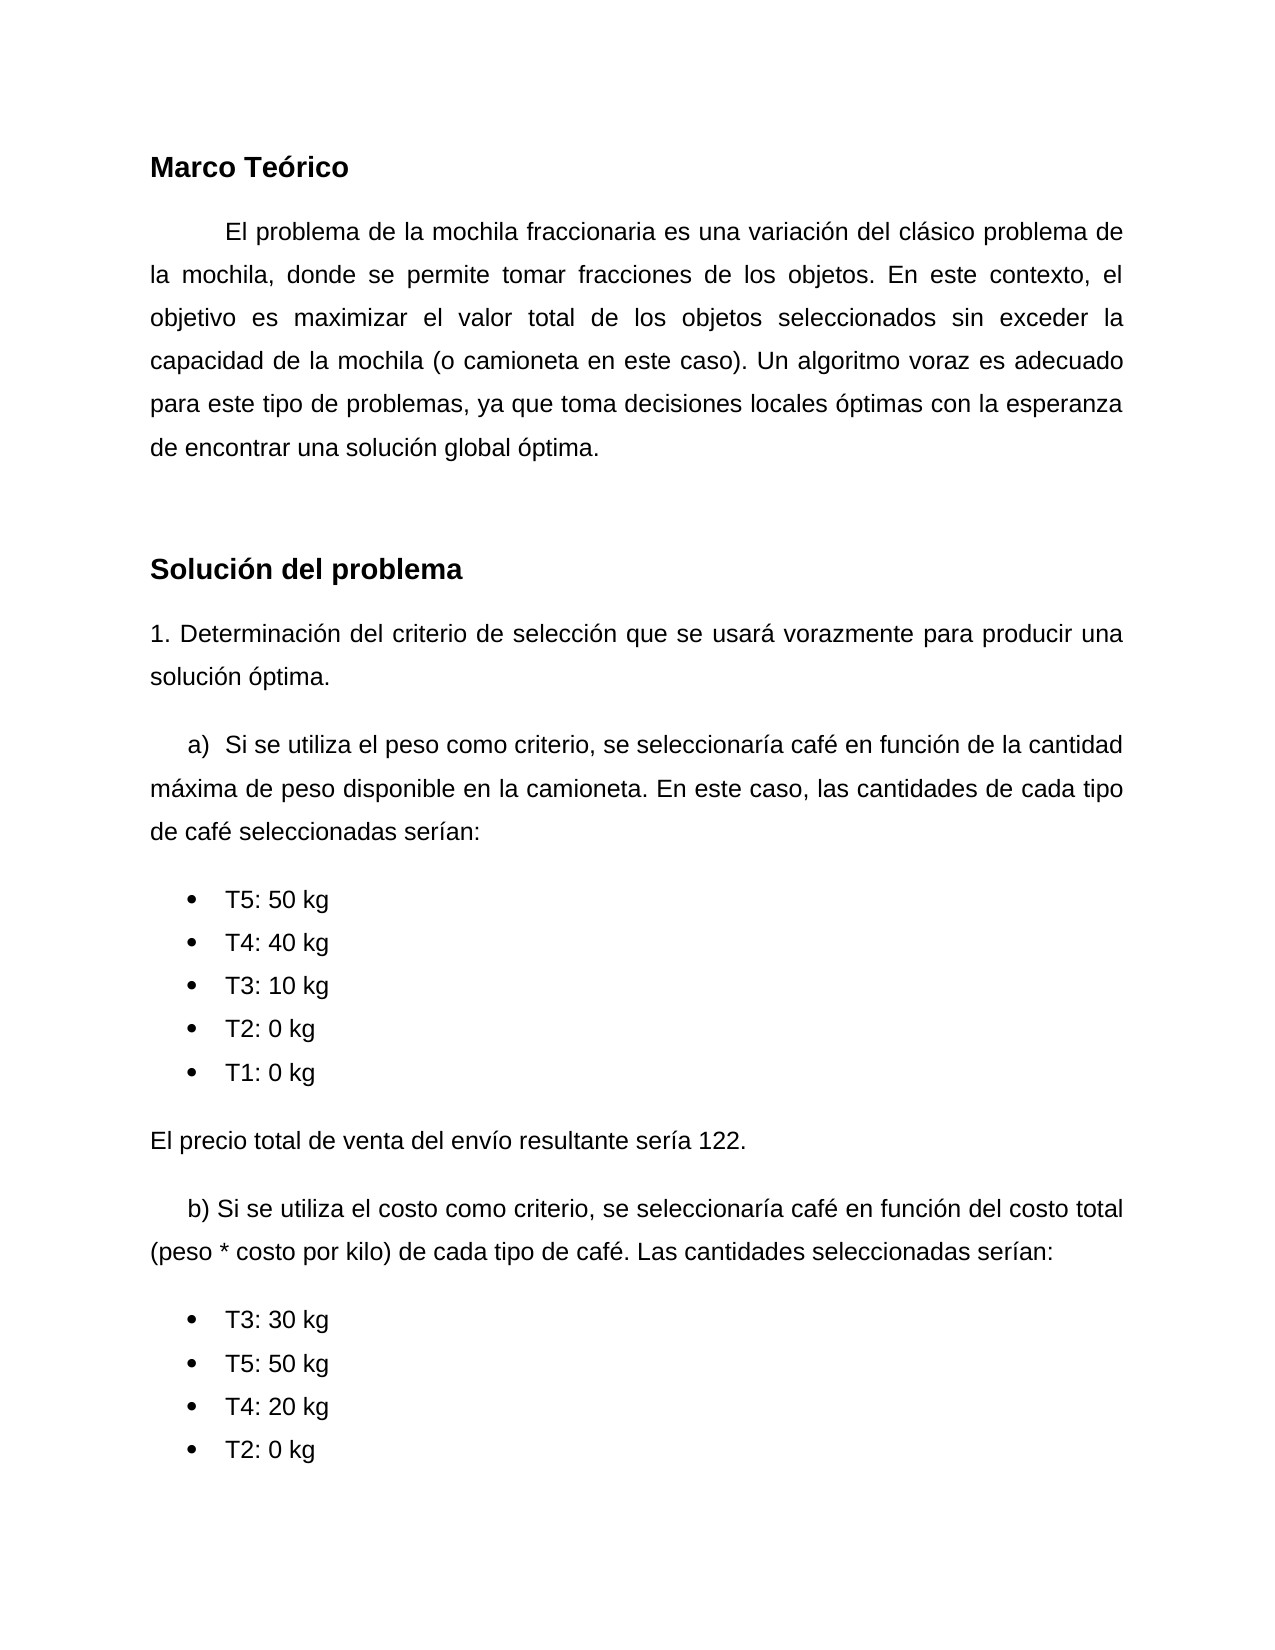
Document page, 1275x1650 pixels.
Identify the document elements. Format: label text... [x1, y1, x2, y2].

text El problema de la mochila fraccionaria es una variación del clásico problema de la mochila, donde se permite tomar fracciones de los objetos. En este contexto, el objetivo es maximizar el valor total de los objetos seleccionados sin exceder la capacidad de la mochila (o camioneta en este caso). Un algoritmo voraz es adecuado para este tipo de problemas, ya que toma decisiones locales óptimas con la esperanza de encontrar una solución global óptima. [150, 217, 1125, 461]
list T4: 20 kg [187, 1392, 1125, 1421]
list T4: 40 kg [187, 928, 1125, 957]
text a) Si se utiliza el peso como criterio, se seleccionaría café en función de la cantidad máxima de peso disponible en la camioneta. En este caso, las cantidades de cada tipo de café seleccionadas serían: [150, 730, 1125, 845]
list T2: 0 kg [187, 1014, 1125, 1043]
text Marco Teórico [150, 150, 1125, 183]
text b) Si se utiliza el costo como criterio, se seleccionaría café en función del costo total (peso * costo por kilo) de cada tipo de café. Las cantidades seleccionadas serían: [150, 1194, 1125, 1266]
list T5: 50 kg [187, 885, 1125, 914]
list T3: 30 kg [187, 1305, 1125, 1334]
text El precio total de venta del envío resultante sería 122. [150, 1126, 1125, 1155]
list T5: 50 kg [187, 1348, 1125, 1377]
list T2: 0 kg [187, 1435, 1125, 1464]
text Solución del problema [150, 552, 1125, 586]
list T1: 0 kg [187, 1058, 1125, 1087]
text 1. Determinación del criterio de selección que se usará vorazmente para producir una solución óptima. [150, 619, 1125, 691]
list T3: 10 kg [187, 971, 1125, 1000]
